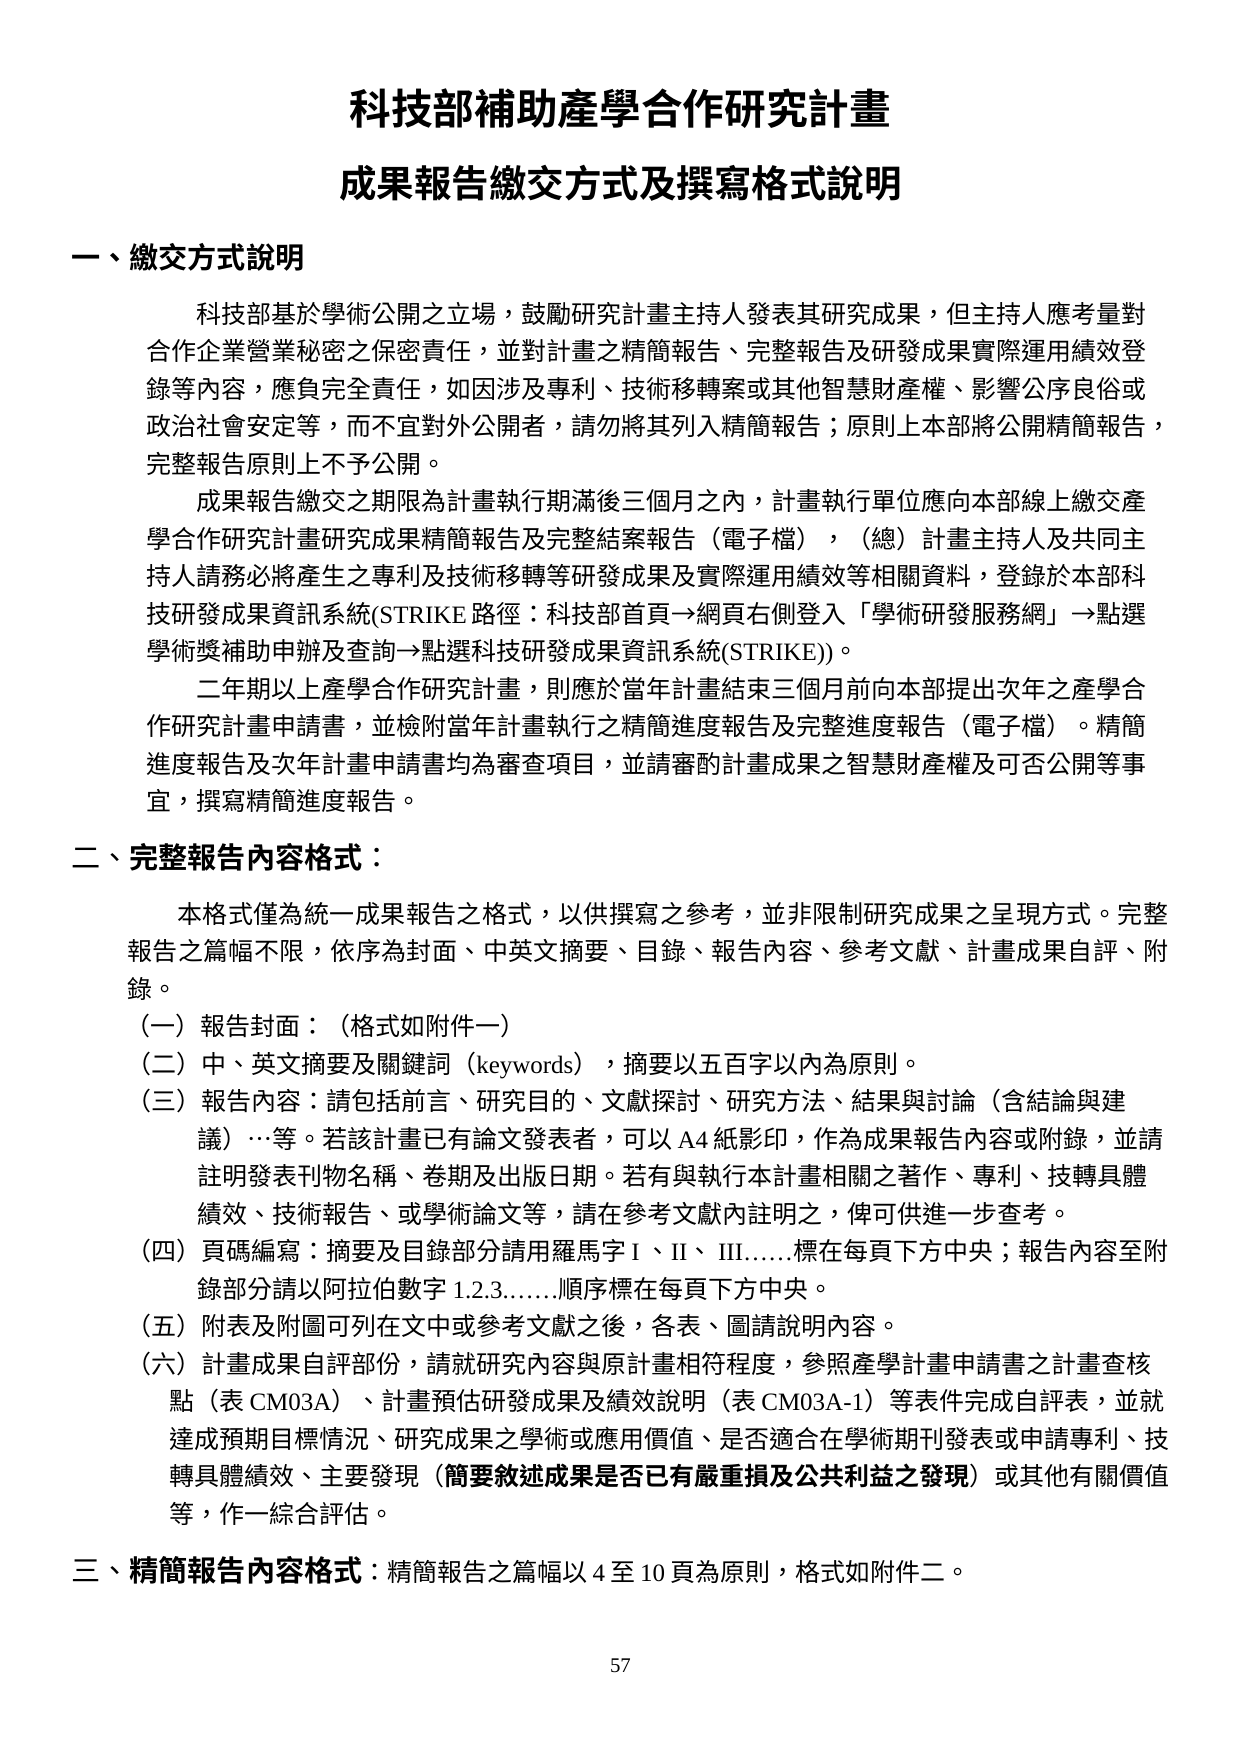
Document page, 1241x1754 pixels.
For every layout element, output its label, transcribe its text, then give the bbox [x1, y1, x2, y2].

text 三、精簡報告內容格式：精簡報告之篇幅以4至10頁為原則，格式如附件二。 [71, 1531, 1169, 1606]
text （三）報告內容：請包括前言、研究目的、文獻探討、研究方法、結果與討論（含結論與建議）…等。若該計畫已有論文發表者，可以A4紙影印，作為成果報告內容或附錄，並請註明發表刊物名稱、卷期及出版日期。若有與執行本計畫相關之著作、專利、技轉具體績效、技術報告、或學術論文等，請在參考文獻內註明之，俾可供進一步查考。 [126, 1081, 1169, 1231]
text 科技部基於學術公開之立場，鼓勵研究計畫主持人發表其研究成果，但主持人應考量對合作企業營業秘密之保密責任，並對計畫之精簡報告、完整報告及研發成果實際運用績效登錄等內容，應負完全責任，如因涉及專利、技術移轉案或其他智慧財產權、影響公序良俗或政治社會安定等，而不宜對外公開者，請勿將其列入精簡報告；原則上本部將公開精簡報告，完整報告原則上不予公開。 [146, 293, 1169, 481]
text 本格式僅為統一成果報告之格式，以供撰寫之參考，並非限制研究成果之呈現方式。完整報告之篇幅不限，依序為封面、中英文摘要、目錄、報告內容、參考文獻、計畫成果自評、附錄。 [127, 893, 1169, 1006]
text 成果報告繳交之期限為計畫執行期滿後三個月之內，計畫執行單位應向本部線上繳交產學合作研究計畫研究成果精簡報告及完整結案報告（電子檔），（總）計畫主持人及共同主持人請務必將產生之專利及技術移轉等研發成果及實際運用績效等相關資料，登錄於本部科技研發成果資訊系統(STRIKE路徑：科技部首頁→網頁右側登入「學術研發服務網」→點選學術獎補助申辦及查詢→點選科技研發成果資訊系統(STRIKE))。 [146, 481, 1169, 668]
text 成果報告繳交方式及撰寫格式說明 [71, 143, 1169, 218]
text （五）附表及附圖可列在文中或參考文獻之後，各表、圖請說明內容。 [126, 1306, 1169, 1343]
text 二、完整報告內容格式： [71, 818, 1169, 893]
text （一）報告封面：（格式如附件一） [126, 1006, 1169, 1043]
text （四）頁碼編寫：摘要及目錄部分請用羅馬字I 、II、 III……標在每頁下方中央；報告內容至附錄部分請以阿拉伯數字.……順序標在每頁下方中央。 [126, 1231, 1169, 1306]
text 一、繳交方式說明 [71, 218, 1169, 293]
text 科技部補助產學合作研究計畫 [71, 68, 1169, 143]
text （六）計畫成果自評部份，請就研究內容與原計畫相符程度，參照產學計畫申請書之計畫查核點（表CM03A）、計畫預估研發成果及績效說明（表CM03A-1）等表件完成自評表，並就達成預期目標情況、研究成果之學術或應用價值、是否適合在學術期刊發表或申請專利、技轉具體績效、主要發現（簡要敘述成果是否已有嚴重損及公共利益之發現）或其他有關價值等，作一綜合評估。 [126, 1343, 1169, 1531]
text 二年期以上產學合作研究計畫，則應於當年計畫結束三個月前向本部提出次年之產學合作研究計畫申請書，並檢附當年計畫執行之精簡進度報告及完整進度報告（電子檔）。精簡進度報告及次年計畫申請書均為審查項目，並請審酌計畫成果之智慧財產權及可否公開等事宜，撰寫精簡進度報告。 [146, 668, 1169, 818]
text （二）中、英文摘要及關鍵詞（keywords），摘要以五百字以內為原則。 [126, 1043, 1169, 1081]
